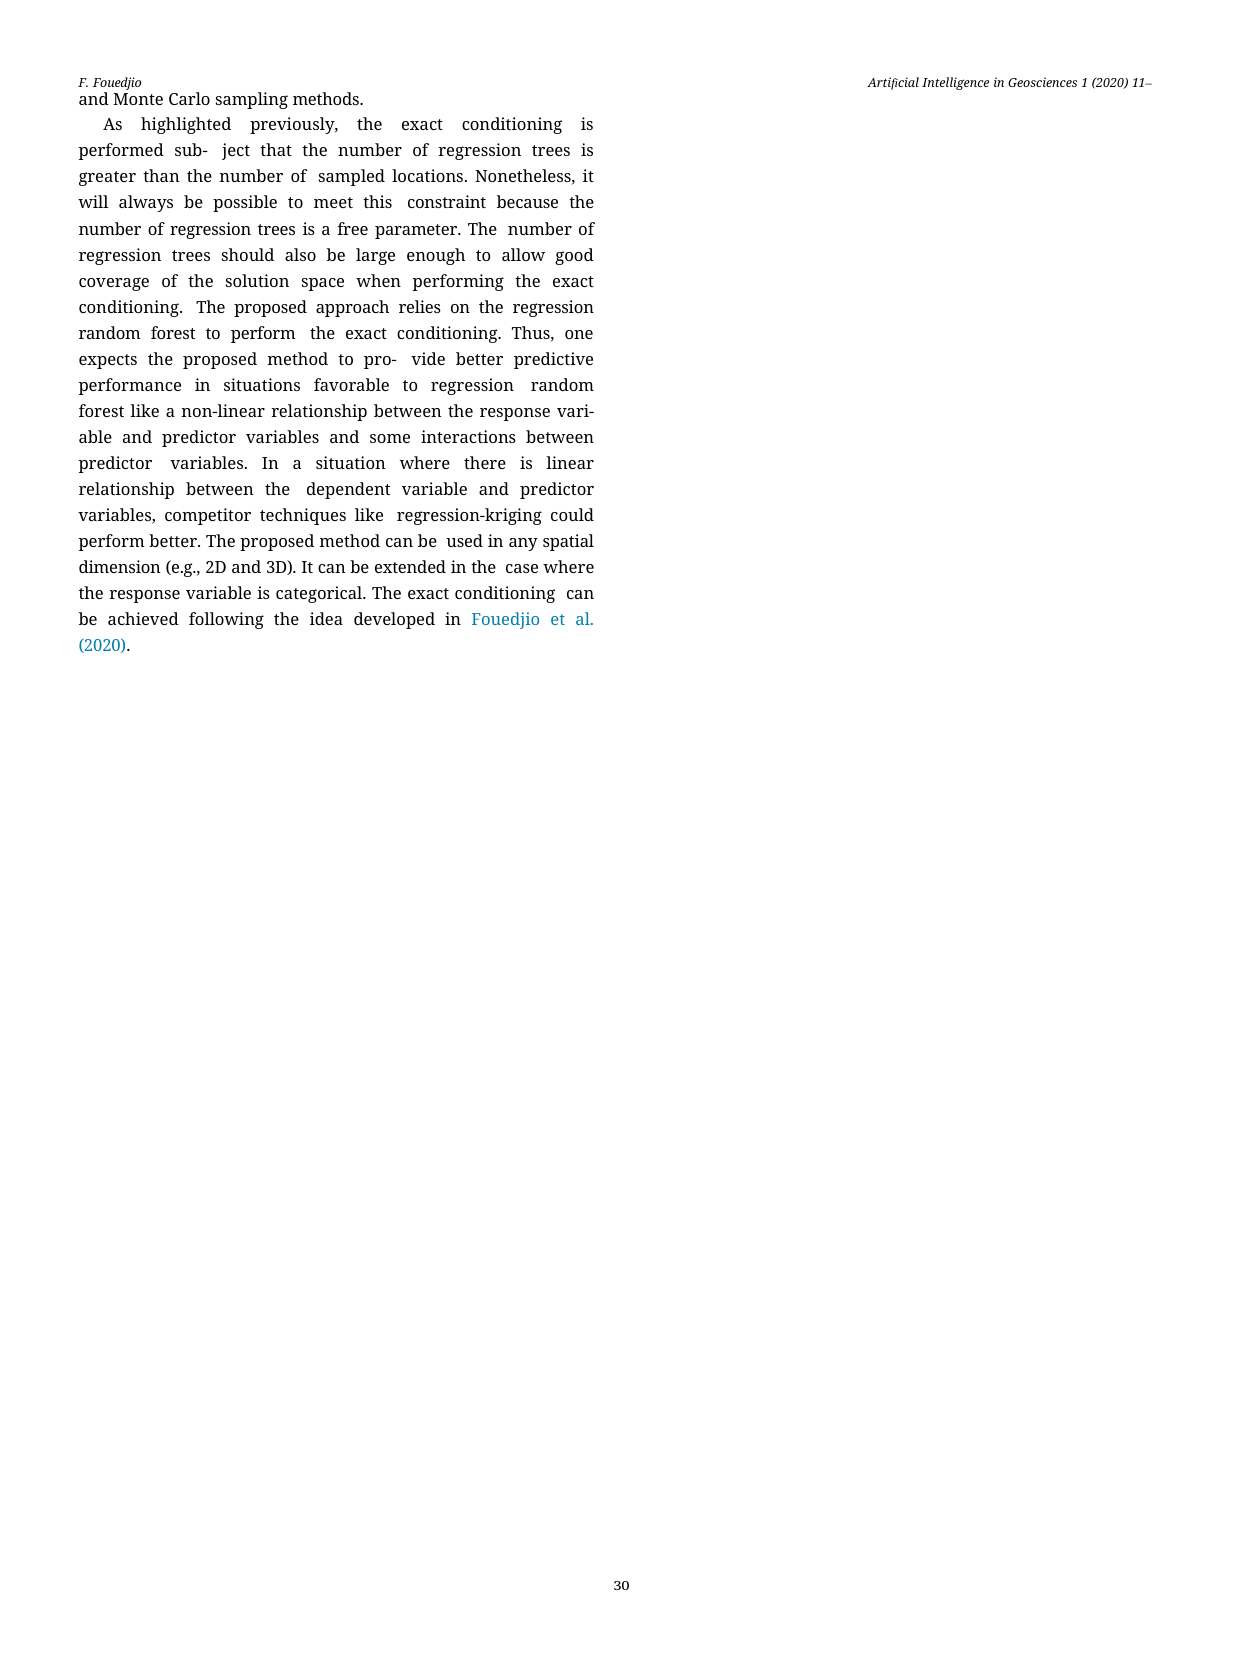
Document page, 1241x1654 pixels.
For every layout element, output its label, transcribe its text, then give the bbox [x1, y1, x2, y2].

text and Monte Carlo sampling methods. [78, 87, 605, 110]
picture [576, 616, 583, 624]
text As highlighted previously, the exact conditioning is performed sub- ject that the number of regression trees is greater than the number of sampled locations. Nonetheless, it will always be possible to meet this constraint because the number of regression trees is a free parameter. The number of regression trees should also be large enough to allow good coverage of the solution space when performing the exact conditioning. The proposed approach relies on the regression random forest to perform the exact conditioning. Thus, one expects the proposed method to pro- vide better predictive performance in situations favorable to regression random forest like a non-linear relationship between the response vari- able and predictor variables and some interactions between predictor variables. In a situation where there is linear relationship between the dependent variable and predictor variables, competitor techniques like regression-kriging could perform better. The proposed method can be used in any spatial dimension (e.g., 2D and 3D). It can be extended in the case where the response variable is categorical. The exact conditioning can be achieved following the idea developed in Fouedjio et al. (2020). [78, 113, 594, 657]
